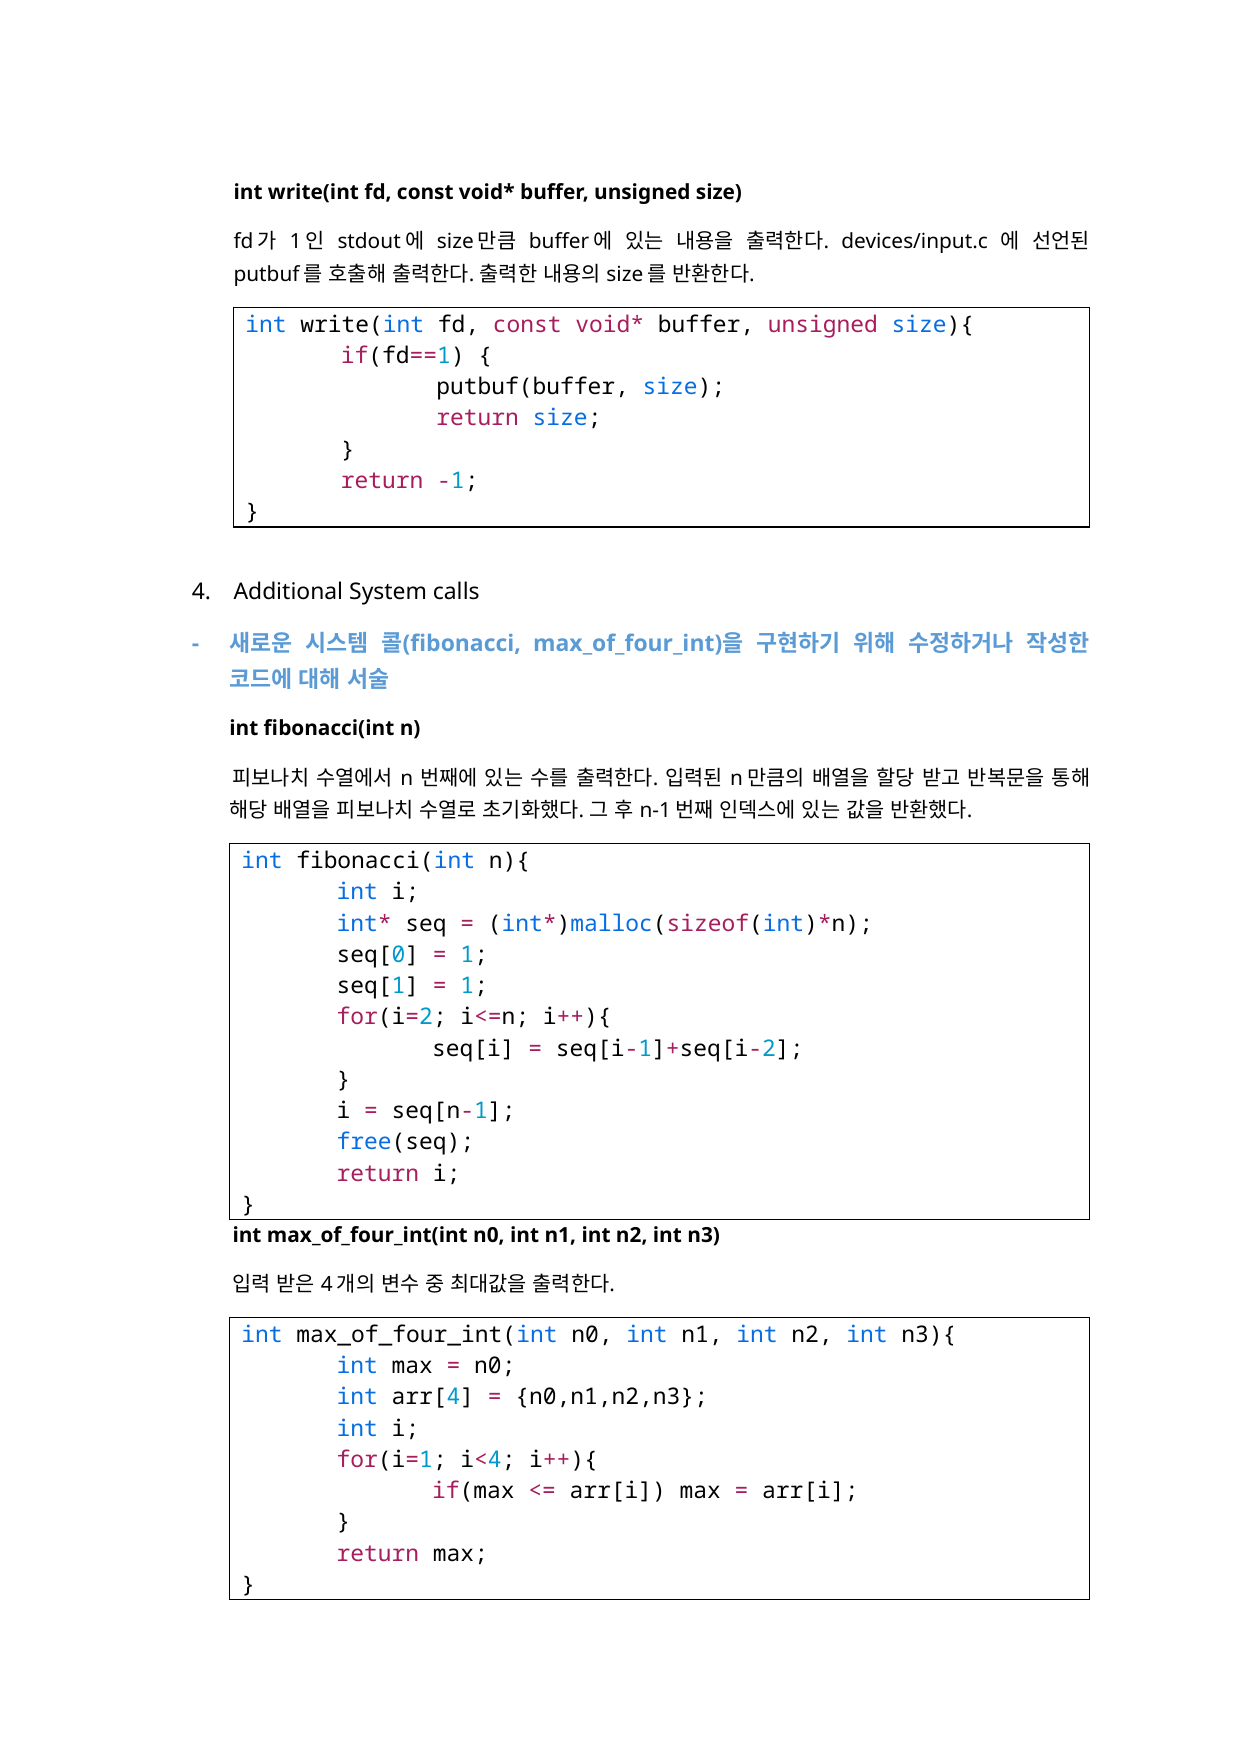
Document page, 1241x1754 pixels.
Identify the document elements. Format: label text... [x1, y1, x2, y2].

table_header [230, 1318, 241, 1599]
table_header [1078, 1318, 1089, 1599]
list 입력 받은 4개의 변수 중 최대값을 출력한다. [229, 1267, 1090, 1298]
list Additional System calls [192, 575, 1090, 606]
text int write(int fd, const void* buffer, unsigned size) [233, 177, 1090, 206]
list int max_of_four_int(int n0, int n1, int n2, int n3) [229, 1220, 1090, 1248]
list 새로운 시스템 콜(fibonacci, max_of_four_int)을 구현하기 위해 수정하거나 작성한 코드에 대해 서술 [192, 625, 1090, 694]
list int fibonacci(int n) [192, 713, 1090, 742]
list 피보나치 수열에서 n 번째에 있는 수를 출력한다. 입력된 n만큼의 배열을 할당 받고 반복문을 통해 해당 배열을 피보나치 수열로 초기화했다. 그 후 n-1번째 인덱스에 있는 값을 반환했다. [229, 761, 1090, 824]
text fd가 1인 stdout에 size만큼 buffer에 있는 내용을 출력한다. devices/input.c 에 선언된 putbuf를 호출해 출력한다. 출력한 내용의 size를 반환한다. [233, 224, 1090, 287]
